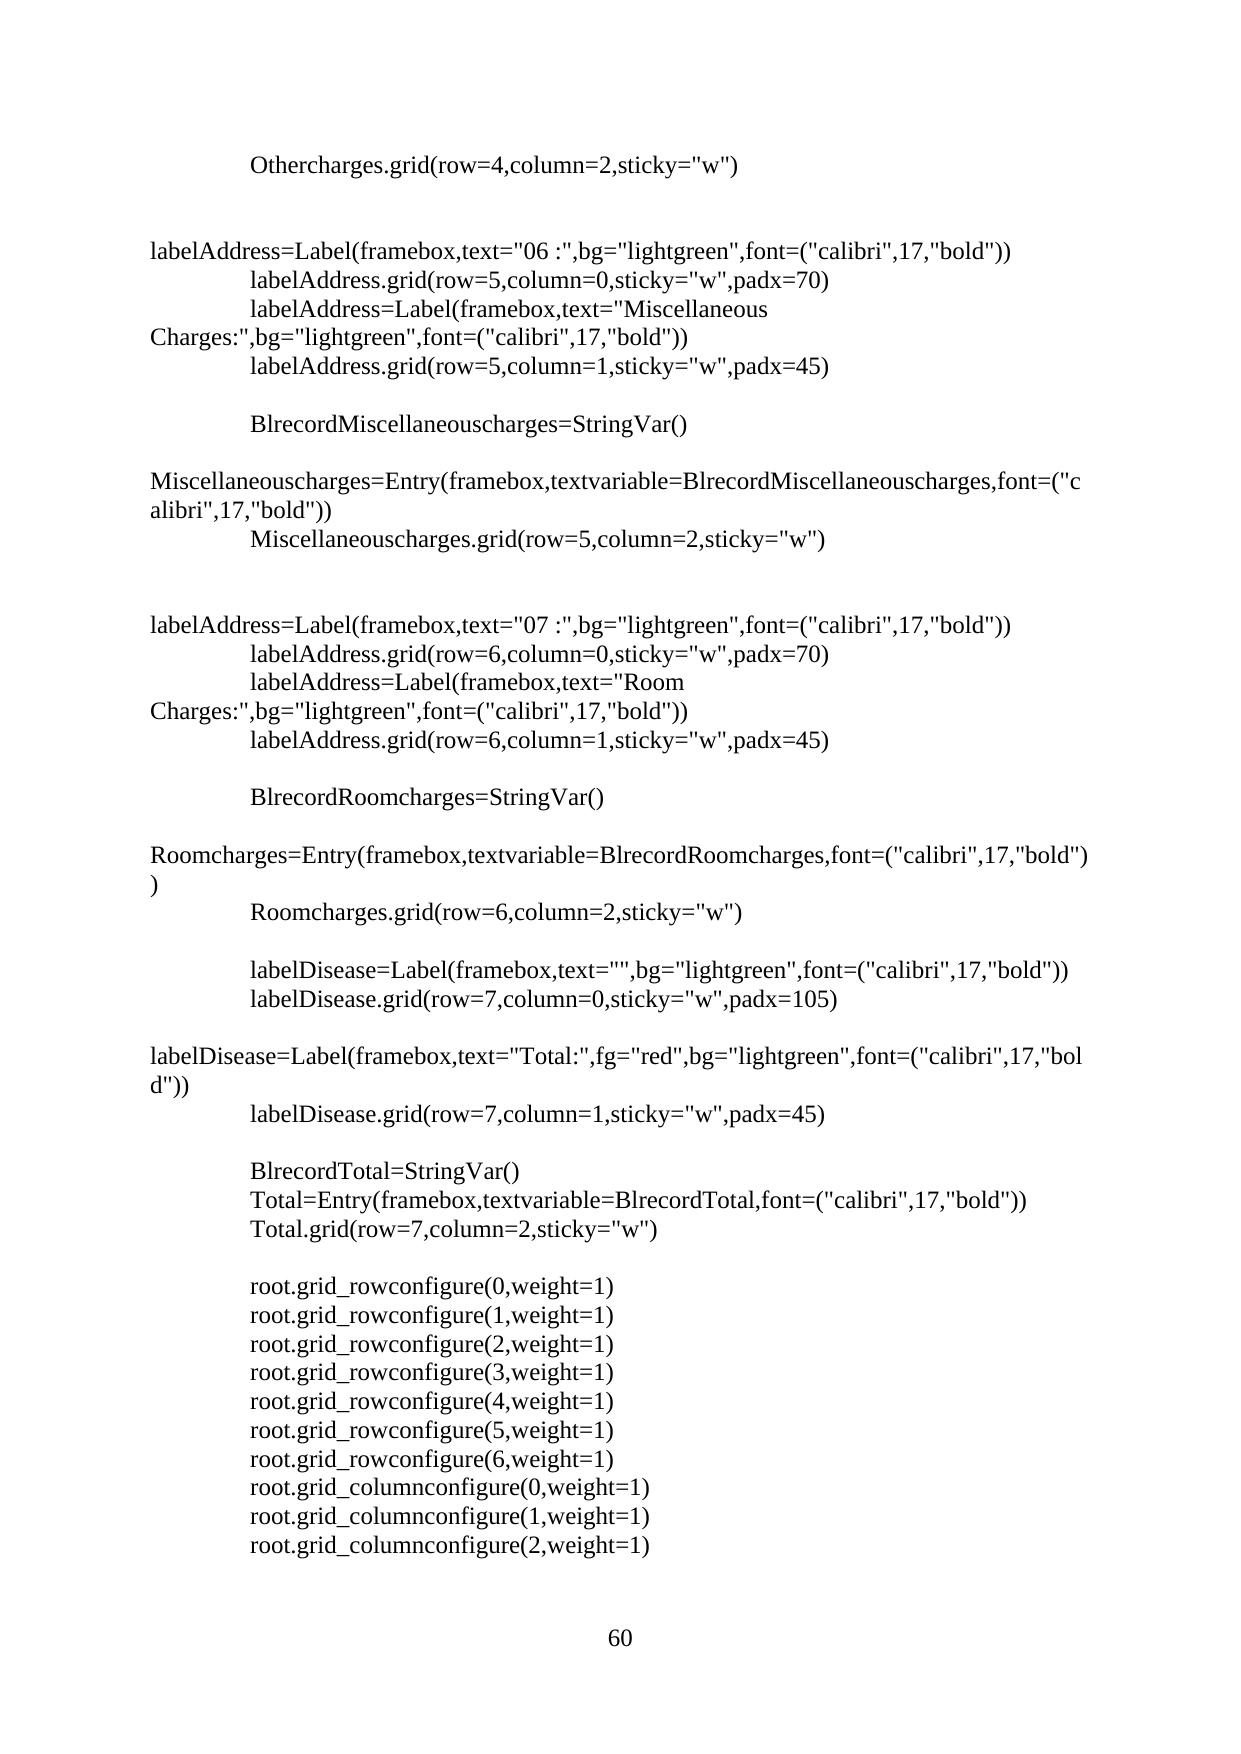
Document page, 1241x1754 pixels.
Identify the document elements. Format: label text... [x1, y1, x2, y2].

text Miscellaneouscharges.grid(row=5,column=2,sticky="w") [150, 524, 1090, 552]
text labelDisease.grid(row=7,column=1,sticky="w",padx=45) [150, 1099, 1090, 1127]
text labelAddress=Label(framebox,text="Miscellaneous Charges:",bg="lightgreen",font=("calibri",17,"bold")) [150, 294, 1090, 351]
text root.grid_columnconfigure(0,weight=1) [150, 1472, 1090, 1501]
text labelAddress=Label(framebox,text="07 :",bg="lightgreen",font=("calibri",17,"bold")) [150, 581, 1090, 639]
text root.grid_columnconfigure(2,weight=1) [150, 1530, 1090, 1559]
text labelAddress.grid(row=5,column=0,sticky="w",padx=70) [150, 265, 1090, 294]
text root.grid_rowconfigure(6,weight=1) [150, 1444, 1090, 1472]
text Total.grid(row=7,column=2,sticky="w") [150, 1214, 1090, 1242]
text root.grid_rowconfigure(3,weight=1) [150, 1357, 1090, 1386]
text BlrecordRoomcharges=StringVar() [150, 782, 1090, 811]
text root.grid_rowconfigure(2,weight=1) [150, 1329, 1090, 1357]
text Miscellaneouscharges=Entry(framebox,textvariable=BlrecordMiscellaneouscharges,font=("calibri",17,"bold")) [150, 437, 1090, 524]
text Othercharges.grid(row=4,column=2,sticky="w") [150, 150, 1090, 179]
text labelDisease=Label(framebox,text="",bg="lightgreen",font=("calibri",17,"bold")) [150, 955, 1090, 984]
text labelAddress.grid(row=6,column=0,sticky="w",padx=70) [150, 639, 1090, 667]
text labelAddress=Label(framebox,text="Room Charges:",bg="lightgreen",font=("calibri",17,"bold")) [150, 667, 1090, 725]
text labelDisease=Label(framebox,text="Total:",fg="red",bg="lightgreen",font=("calibri",17,"bold")) [150, 1012, 1090, 1099]
text root.grid_rowconfigure(1,weight=1) [150, 1300, 1090, 1329]
text labelDisease.grid(row=7,column=0,sticky="w",padx=105) [150, 984, 1090, 1012]
text BlrecordTotal=StringVar() [150, 1156, 1090, 1185]
text Roomcharges.grid(row=6,column=2,sticky="w") [150, 897, 1090, 926]
text root.grid_rowconfigure(0,weight=1) [150, 1271, 1090, 1300]
text root.grid_rowconfigure(5,weight=1) [150, 1415, 1090, 1444]
text Total=Entry(framebox,textvariable=BlrecordTotal,font=("calibri",17,"bold")) [150, 1185, 1090, 1214]
text root.grid_rowconfigure(4,weight=1) [150, 1386, 1090, 1415]
text labelAddress.grid(row=6,column=1,sticky="w",padx=45) [150, 725, 1090, 754]
text BlrecordMiscellaneouscharges=StringVar() [150, 409, 1090, 437]
text Roomcharges=Entry(framebox,textvariable=BlrecordRoomcharges,font=("calibri",17,"bold")) [150, 811, 1090, 897]
text labelAddress.grid(row=5,column=1,sticky="w",padx=45) [150, 351, 1090, 380]
text labelAddress=Label(framebox,text="06 :",bg="lightgreen",font=("calibri",17,"bold")) [150, 207, 1090, 265]
text root.grid_columnconfigure(1,weight=1) [150, 1501, 1090, 1530]
